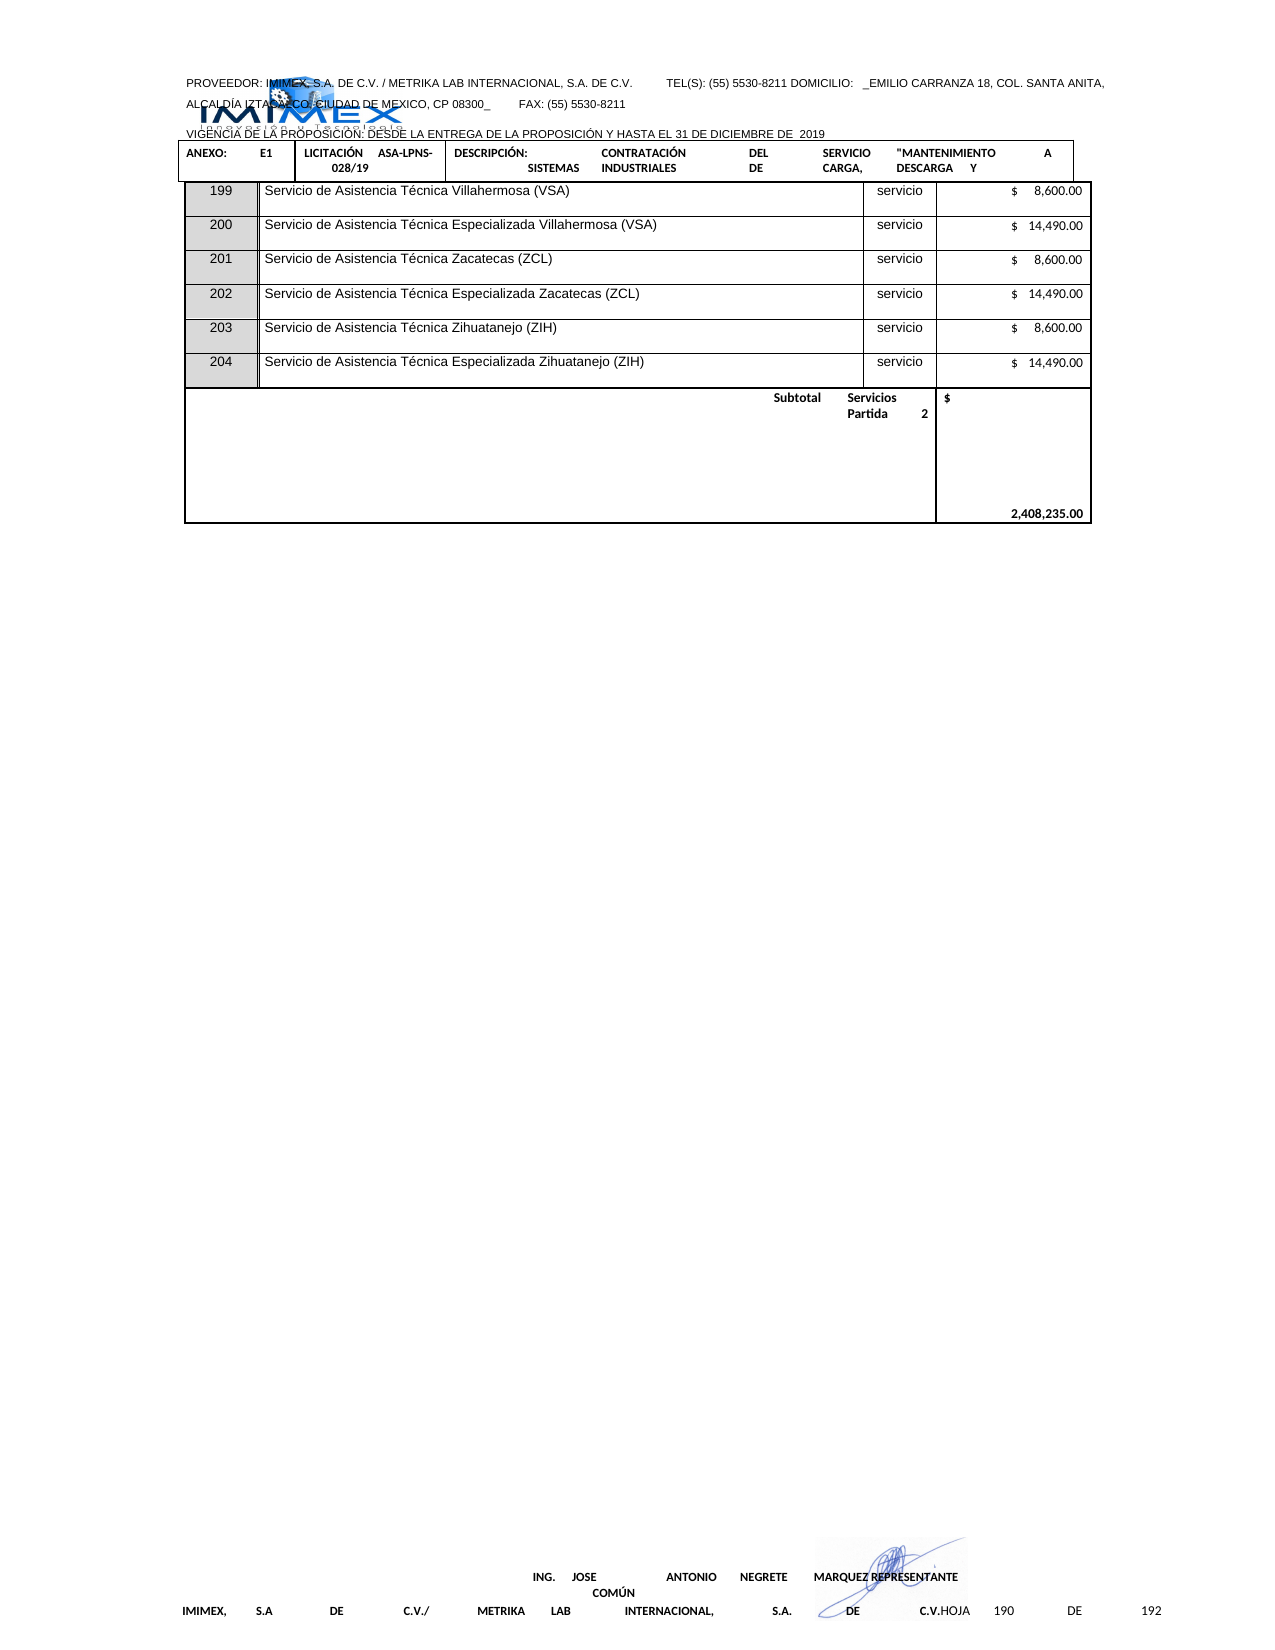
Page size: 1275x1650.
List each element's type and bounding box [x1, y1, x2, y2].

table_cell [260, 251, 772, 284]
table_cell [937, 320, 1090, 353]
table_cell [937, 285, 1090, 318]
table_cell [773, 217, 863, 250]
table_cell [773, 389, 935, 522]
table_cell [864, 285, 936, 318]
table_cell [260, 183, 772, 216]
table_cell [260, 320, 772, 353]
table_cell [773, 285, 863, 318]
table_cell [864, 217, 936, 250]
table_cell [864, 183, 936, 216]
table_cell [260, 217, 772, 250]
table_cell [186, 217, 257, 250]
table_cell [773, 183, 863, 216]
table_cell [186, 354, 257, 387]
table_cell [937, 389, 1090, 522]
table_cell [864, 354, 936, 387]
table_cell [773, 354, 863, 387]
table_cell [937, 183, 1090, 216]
picture [815, 1537, 968, 1621]
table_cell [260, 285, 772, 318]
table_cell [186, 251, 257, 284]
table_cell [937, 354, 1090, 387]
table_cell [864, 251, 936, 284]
picture [199, 76, 404, 131]
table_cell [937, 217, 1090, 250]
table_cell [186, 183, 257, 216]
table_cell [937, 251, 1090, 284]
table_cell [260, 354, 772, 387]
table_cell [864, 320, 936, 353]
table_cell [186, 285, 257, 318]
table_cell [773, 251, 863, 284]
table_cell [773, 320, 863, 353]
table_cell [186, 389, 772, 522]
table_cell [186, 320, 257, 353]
